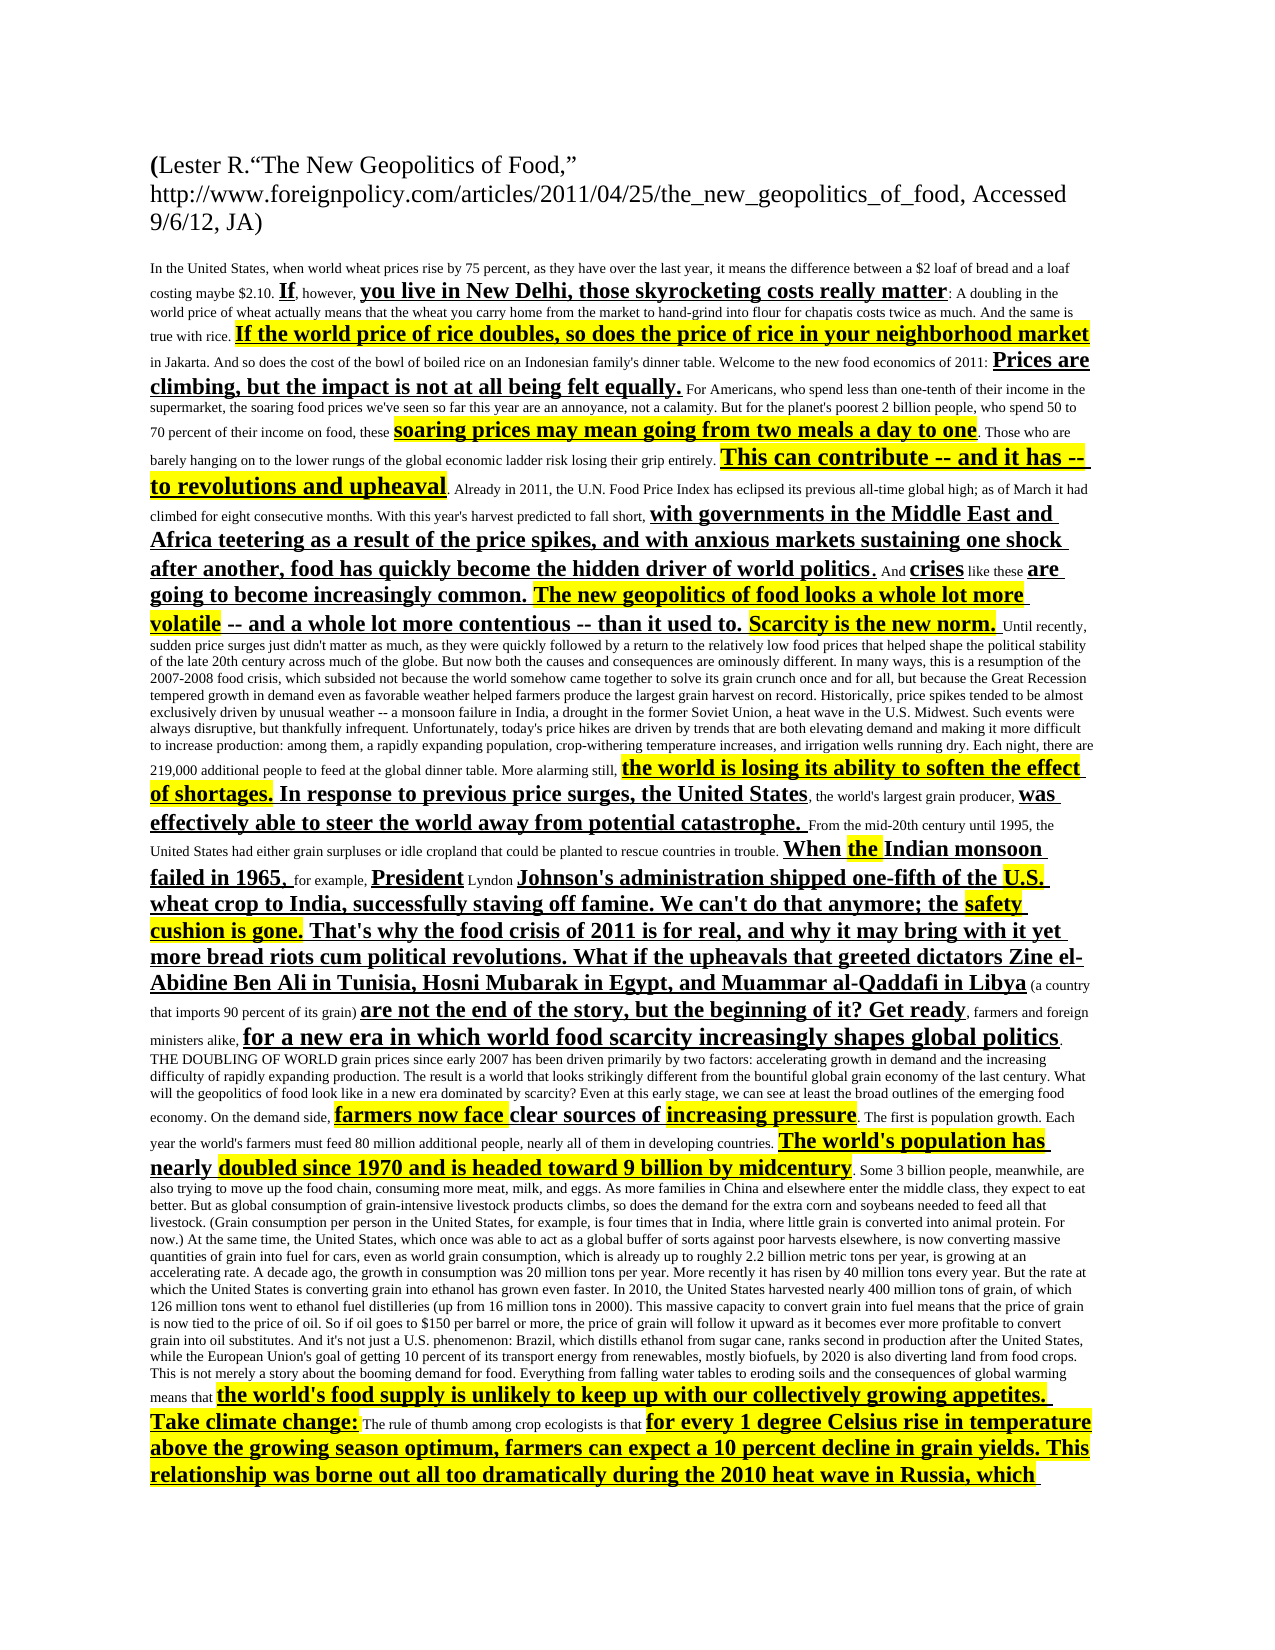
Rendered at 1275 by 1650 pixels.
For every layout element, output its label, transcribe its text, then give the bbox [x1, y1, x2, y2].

text (Lester R.“The New Geopolitics of Food,” http://www.foreignpolicy.com/articles/2011/04/25/the_new_geopolitics_of_food, Accessed 9/6/12, JA) [150, 150, 1125, 236]
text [150, 260, 1095, 1487]
